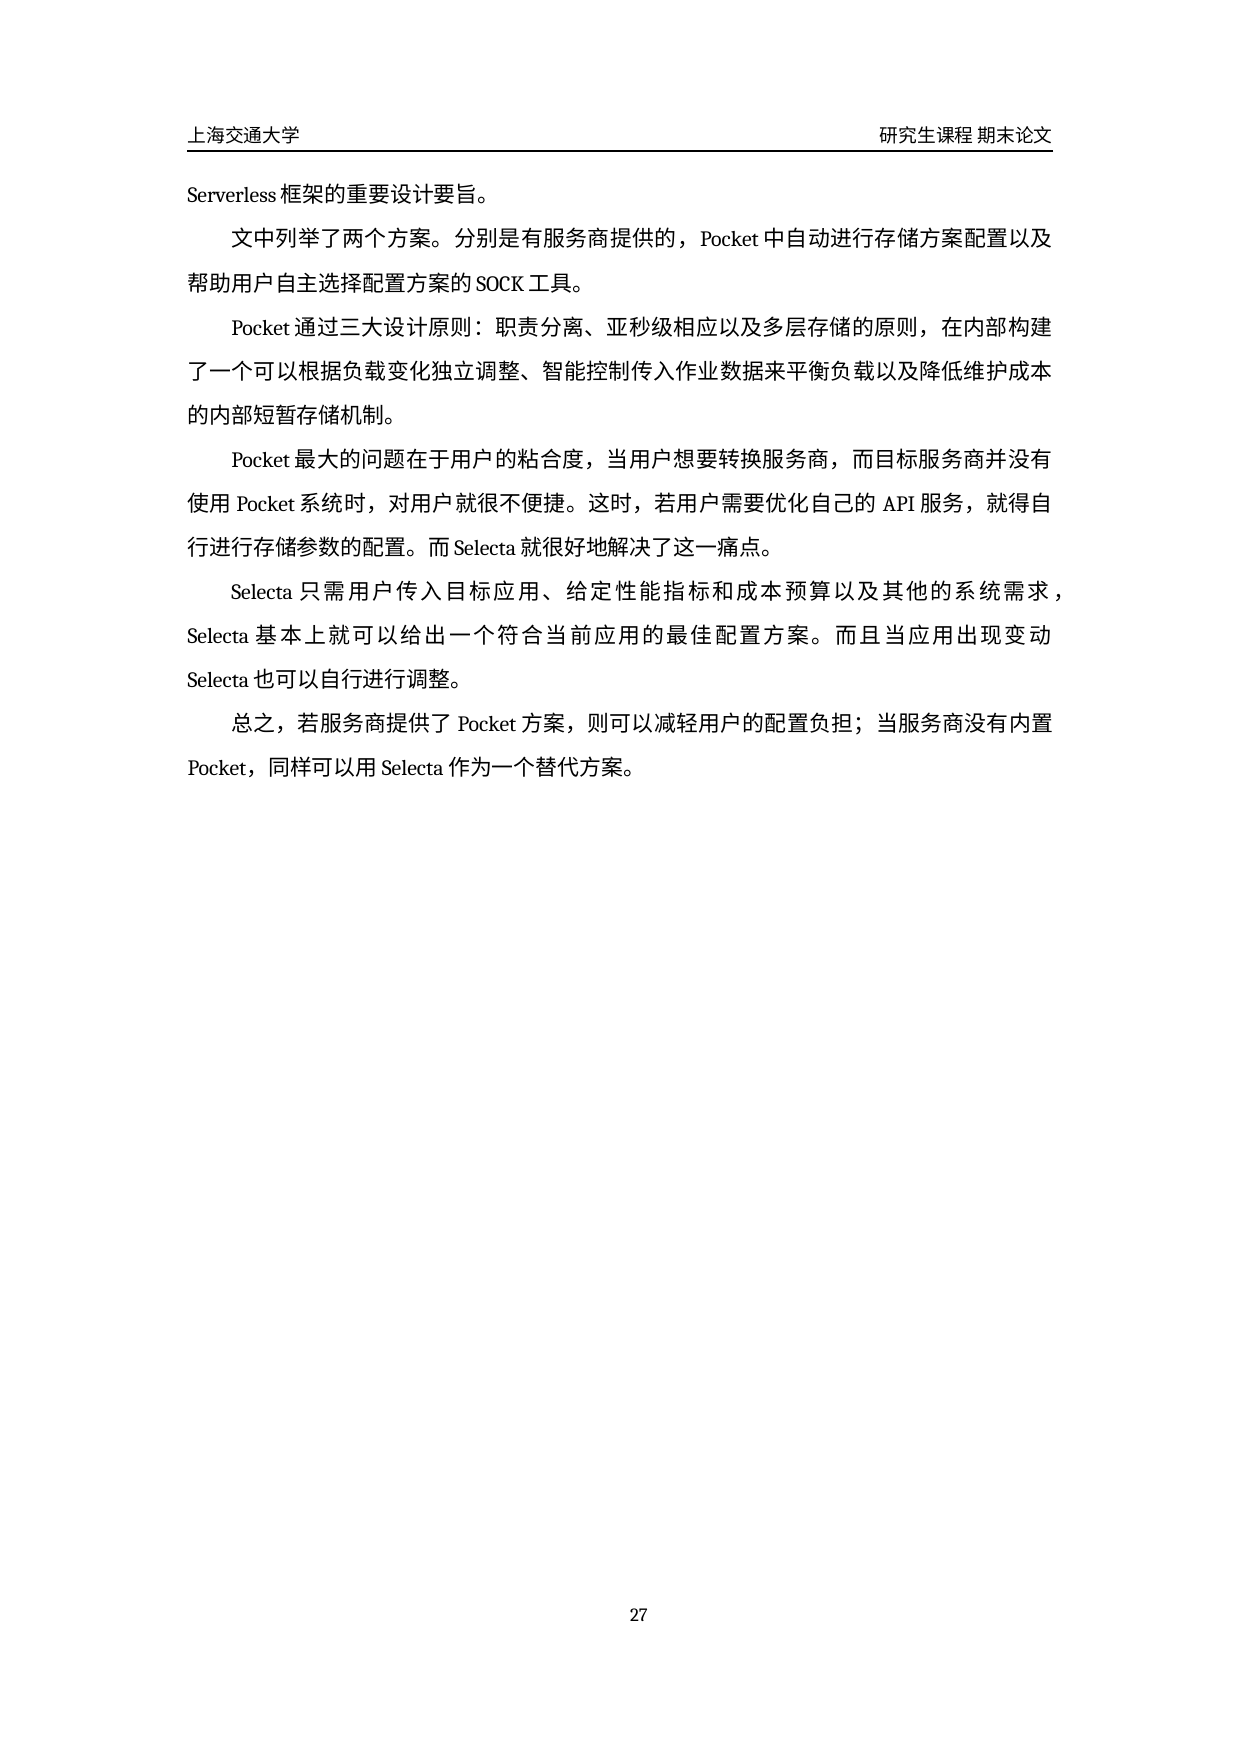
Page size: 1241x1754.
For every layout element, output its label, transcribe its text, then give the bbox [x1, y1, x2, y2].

text 总之，若服务商提供了Pocket方案，则可以减轻用户的配置负担；当服务商没有内置Pocket，同样可以用Selecta作为一个替代方案。 [187, 700, 1053, 788]
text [187, 171, 1053, 215]
text Pocket最大的问题在于用户的粘合度，当用户想要转换服务商，而目标服务商并没有使用Pocket系统时，对用户就很不便捷。这时，若用户需要优化自己的API服务，就得自行进行存储参数的配置。而Selecta就很好地解决了这一痛点。 [187, 436, 1053, 568]
text Selecta只需用户传入目标应用、给定性能指标和成本预算以及其他的系统需求，Selecta基本上就可以给出一个符合当前应用的最佳配置方案。而且当应用出现变动，Selecta也可以自行进行调整。 [187, 568, 1053, 700]
text 文中列举了两个方案。分别是有服务商提供的，Pocket中自动进行存储方案配置以及帮助用户自主选择配置方案的SOCK工具。 [187, 215, 1053, 303]
text Pocket通过三大设计原则：职责分离、亚秒级相应以及多层存储的原则，在内部构建了一个可以根据负载变化独立调整、智能控制传入作业数据来平衡负载以及降低维护成本的内部短暂存储机制。 [187, 303, 1053, 436]
